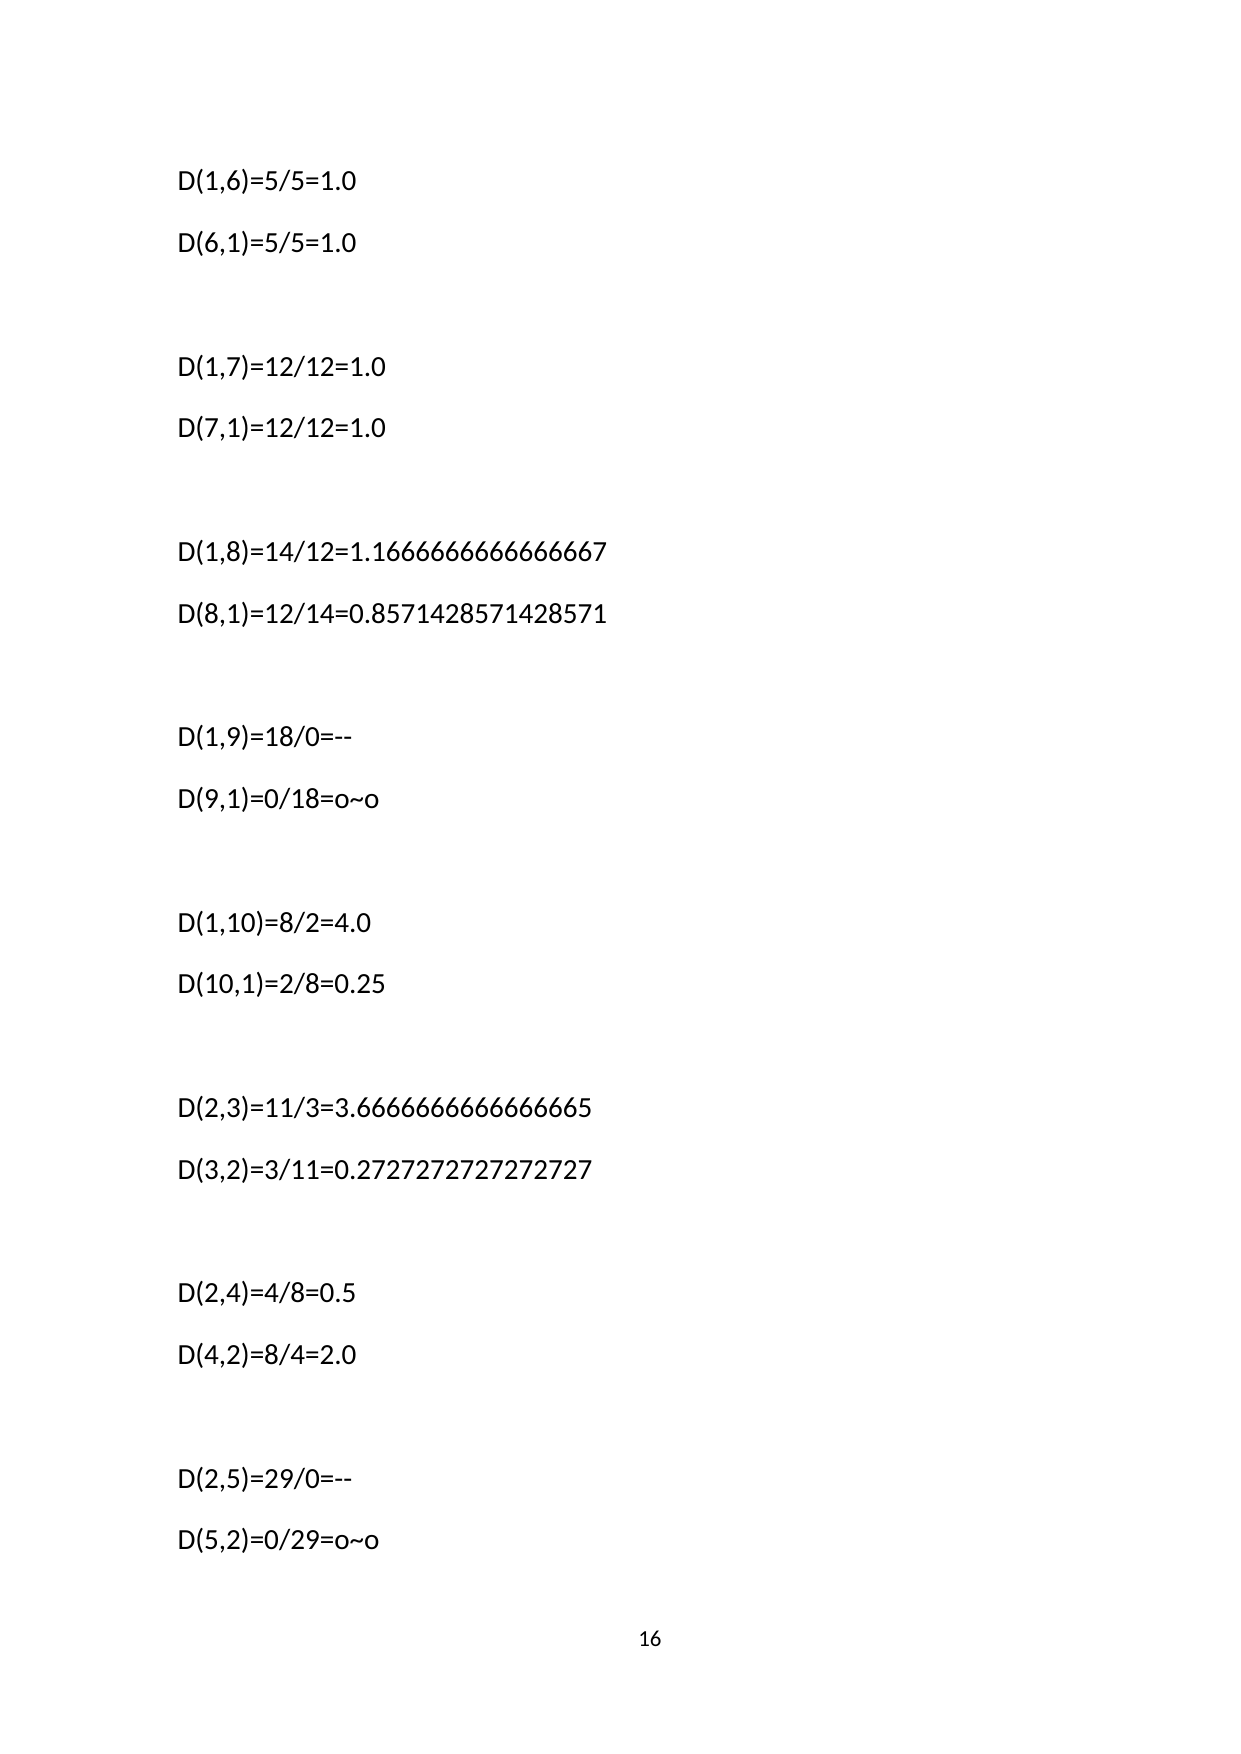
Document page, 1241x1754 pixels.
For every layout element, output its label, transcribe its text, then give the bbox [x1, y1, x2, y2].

text D(1,8)=14/12=1.1666666666666667 [177, 533, 1122, 569]
text D(7,1)=12/12=1.0 [177, 409, 1122, 445]
text D(1,7)=12/12=1.0 [177, 348, 1122, 383]
text D(8,1)=12/14=0.8571428571428571 [177, 595, 1122, 631]
text D(3,2)=3/11=0.2727272727272727 [177, 1151, 1122, 1186]
text D(4,2)=8/4=2.0 [177, 1336, 1122, 1372]
text D(5,2)=0/29=o~o [177, 1521, 1122, 1557]
text D(2,3)=11/3=3.6666666666666665 [177, 1089, 1122, 1125]
text D(2,4)=4/8=0.5 [177, 1274, 1122, 1310]
text D(2,5)=29/0=-- [177, 1460, 1122, 1495]
text D(6,1)=5/5=1.0 [177, 224, 1122, 260]
text D(10,1)=2/8=0.25 [177, 966, 1122, 1001]
text D(9,1)=0/18=o~o [177, 780, 1122, 816]
text D(1,10)=8/2=4.0 [177, 904, 1122, 939]
text D(1,6)=5/5=1.0 [177, 162, 1122, 198]
text D(1,9)=18/0=-- [177, 718, 1122, 754]
